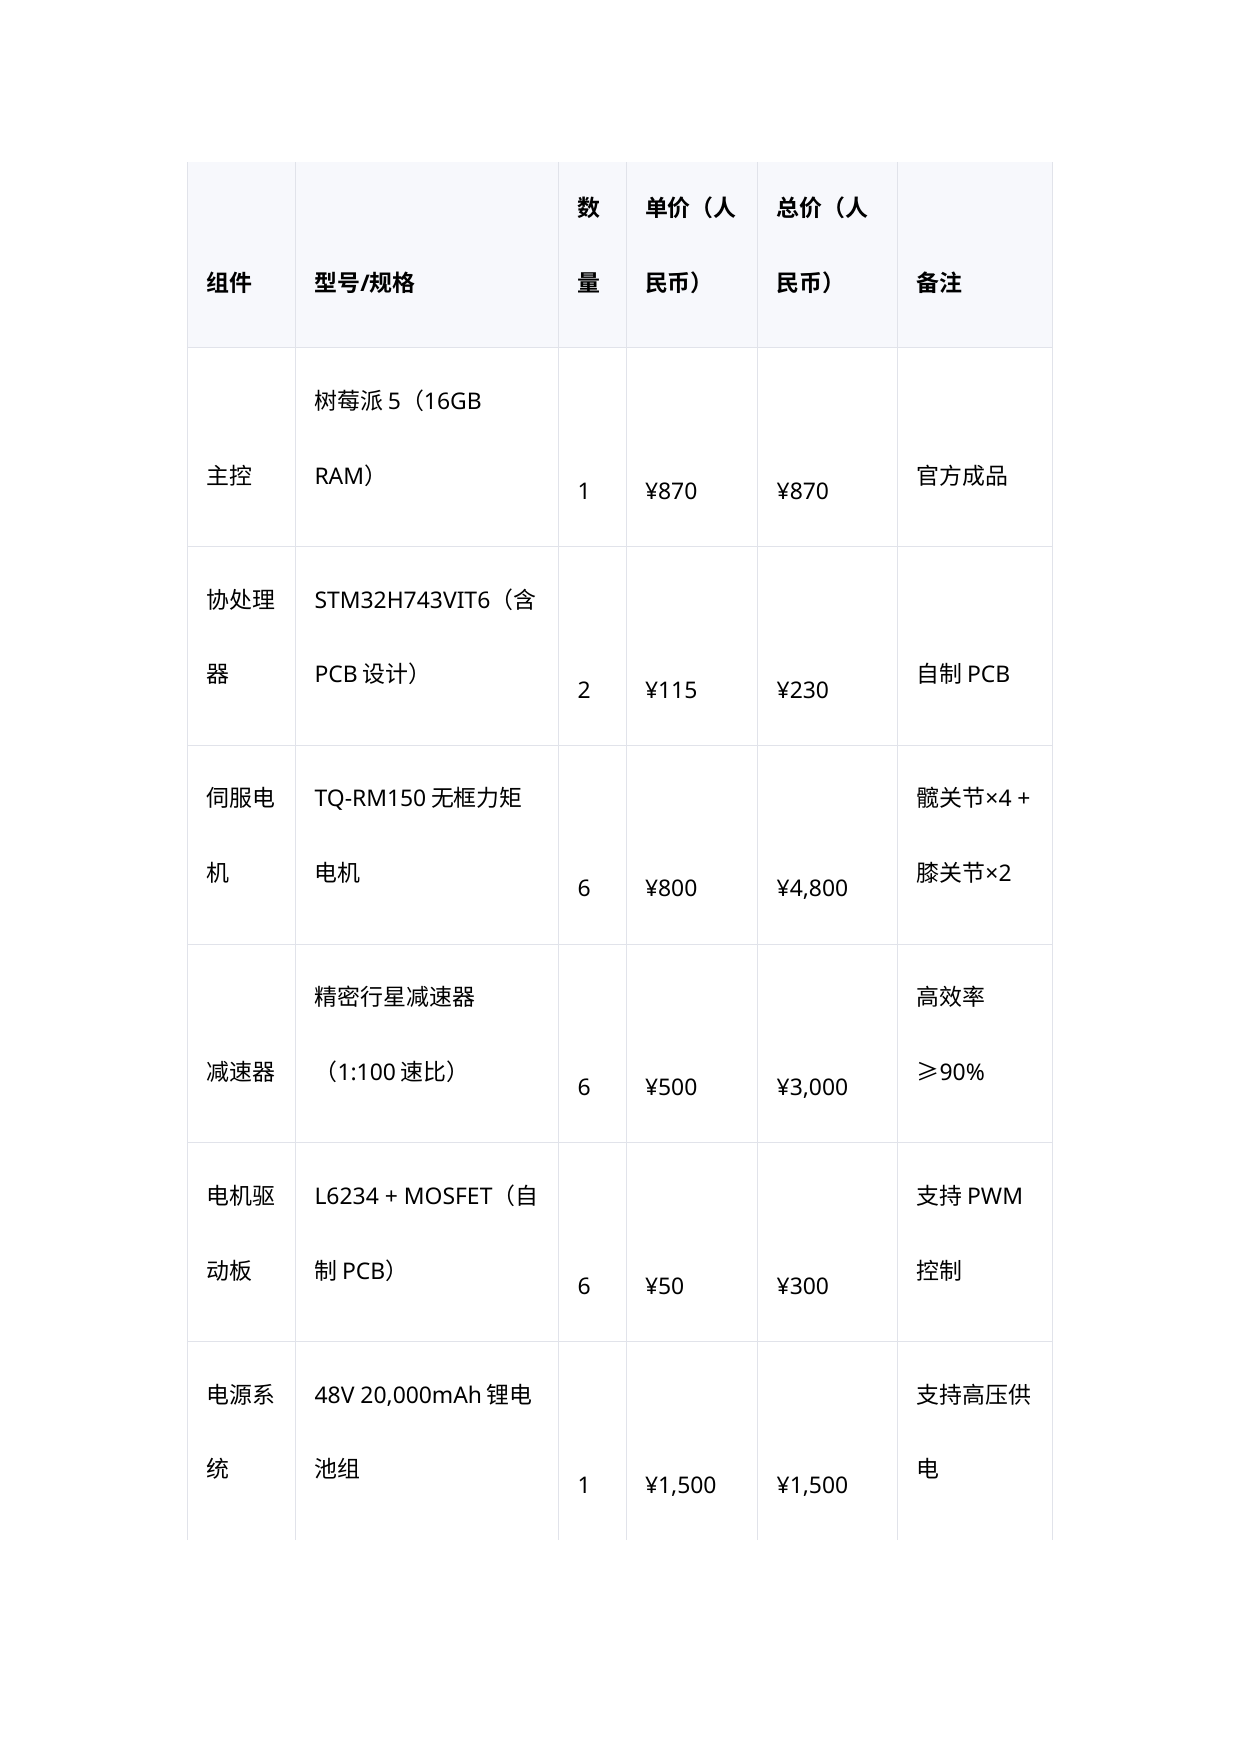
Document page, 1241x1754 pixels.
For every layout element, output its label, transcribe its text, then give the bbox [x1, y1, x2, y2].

table_cell ¥230 [758, 547, 897, 745]
table_cell TQ-RM150无框力矩电机 [296, 746, 558, 943]
table_header 总价（人民币） [758, 162, 897, 347]
table_header 型号/规格 [296, 162, 558, 347]
table_cell 1 [559, 348, 626, 546]
table_cell 支持PWM控制 [898, 1143, 1052, 1341]
table_cell 髋关节×4 + 膝关节×2 [898, 746, 1052, 943]
table_cell 6 [559, 945, 626, 1142]
table_cell 支持高压供电 [898, 1342, 1052, 1540]
table_header 备注 [898, 162, 1052, 347]
table_cell 减速器 [188, 945, 295, 1142]
table_cell 电机驱动板 [188, 1143, 295, 1341]
table_cell ¥300 [758, 1143, 897, 1341]
table_cell ¥1,500 [627, 1342, 757, 1540]
table_cell ¥4,800 [758, 746, 897, 943]
table_cell 6 [559, 1143, 626, 1341]
table_cell 48V 20,000mAh锂电池组 [296, 1342, 558, 1540]
table_cell ¥50 [627, 1143, 757, 1341]
table_cell STM32H743VIT6（含PCB设计） [296, 547, 558, 745]
table_cell ¥800 [627, 746, 757, 943]
table_cell ¥870 [758, 348, 897, 546]
table_cell 主控 [188, 348, 295, 546]
table_cell 1 [559, 1342, 626, 1540]
table_cell L6234 + MOSFET（自制PCB） [296, 1143, 558, 1341]
table_header 数量 [559, 162, 626, 347]
table_cell 2 [559, 547, 626, 745]
table_cell 官方成品 [898, 348, 1052, 546]
table_cell ¥870 [627, 348, 757, 546]
table_cell 精密行星减速器（1:100速比） [296, 945, 558, 1142]
table_header 单价（人民币） [627, 162, 757, 347]
table_cell ¥3,000 [758, 945, 897, 1142]
table_cell 电源系统 [188, 1342, 295, 1540]
table_cell ¥500 [627, 945, 757, 1142]
table_cell 伺服电机 [188, 746, 295, 943]
table_cell 协处理器 [188, 547, 295, 745]
table_cell 高效率≥90% [898, 945, 1052, 1142]
table_cell 树莓派5（16GB RAM） [296, 348, 558, 546]
table_cell ¥115 [627, 547, 757, 745]
table_cell 6 [559, 746, 626, 943]
table_cell ¥1,500 [758, 1342, 897, 1540]
table_header 组件 [188, 162, 295, 347]
table_cell 自制PCB [898, 547, 1052, 745]
